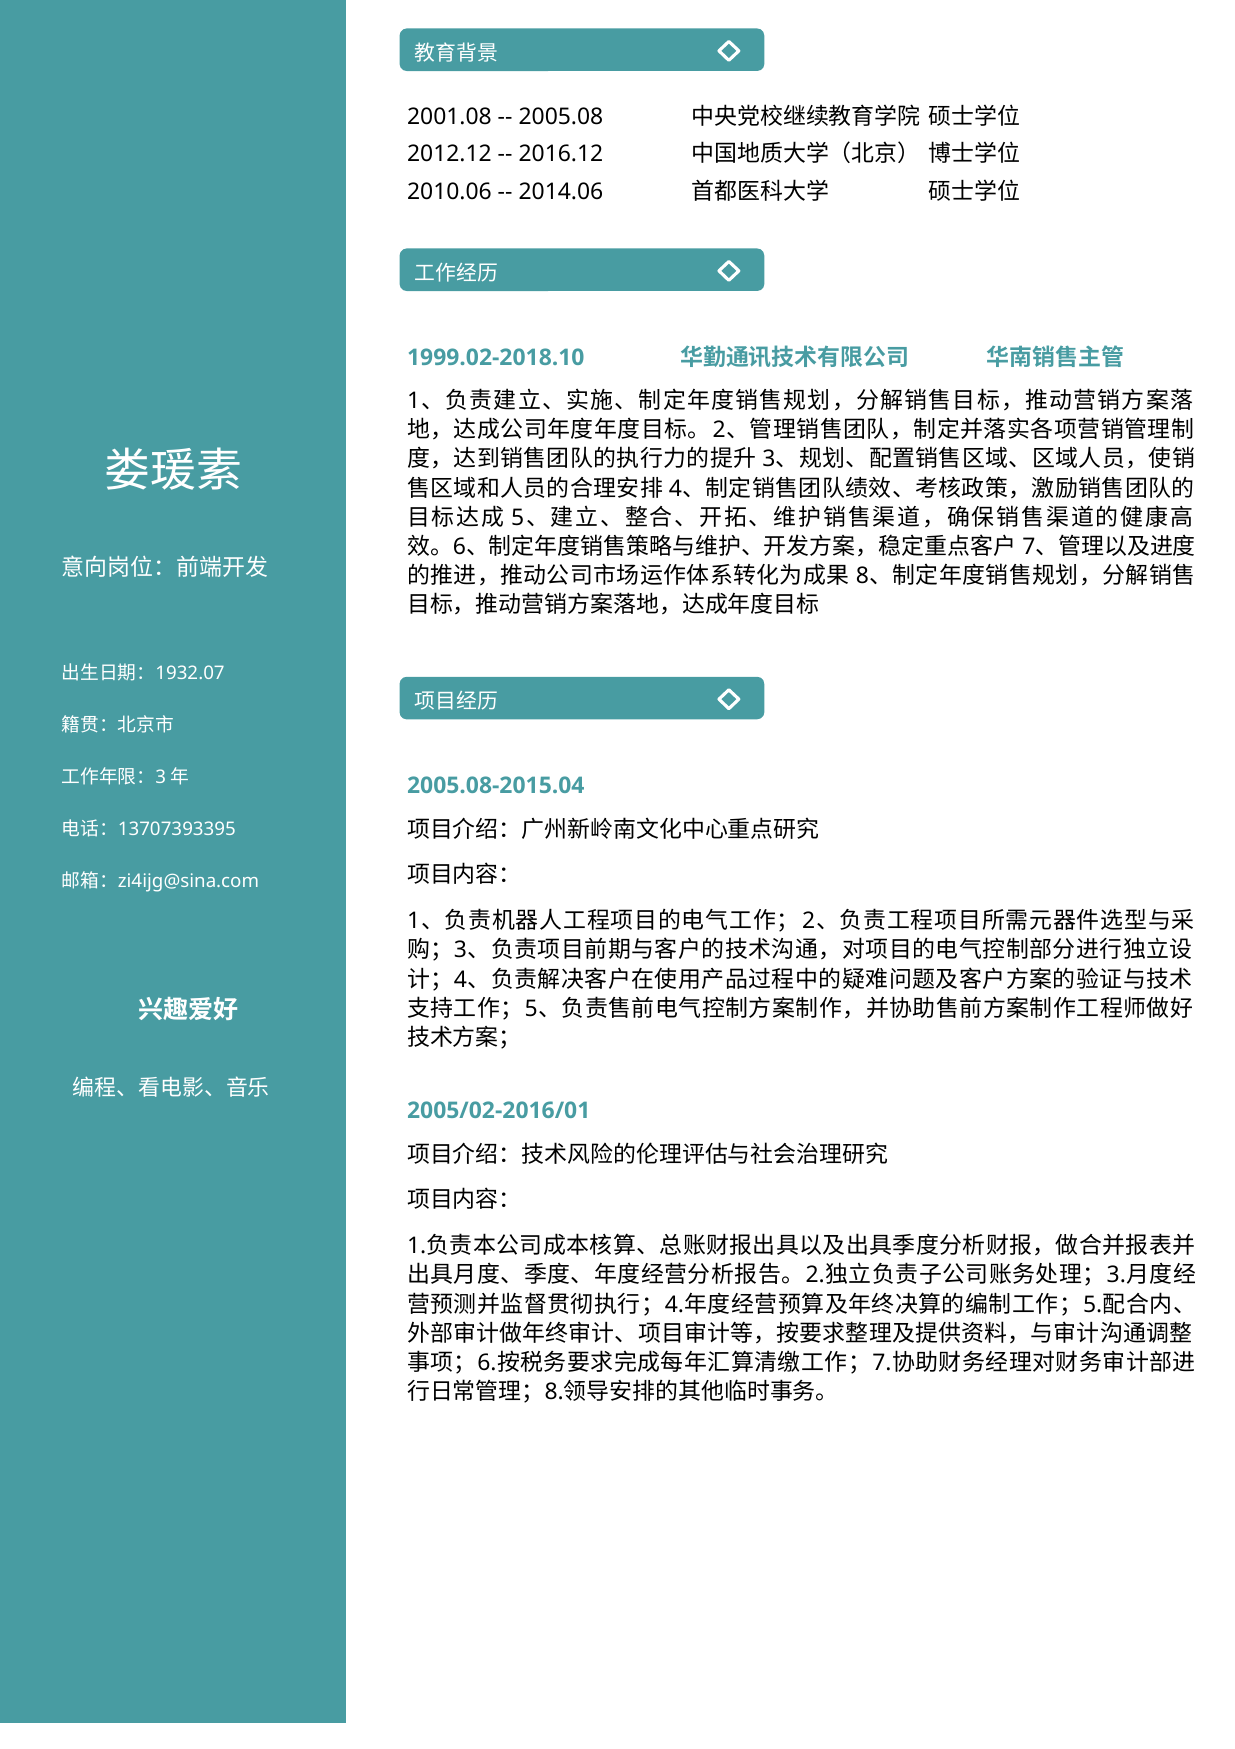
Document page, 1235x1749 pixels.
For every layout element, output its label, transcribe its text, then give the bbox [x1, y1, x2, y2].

table_header 2001.08 -- 2005.08 中央党校继续教育学院 硕士学位 2012.12 -- 2016.12 中国地质大学（北京） 博士学位 2010.06 -- 2014.06 首都医科大学 硕士学位 1999.02-2018.10 华勤通讯技术有限公司 华南销售主管 1、负责建立、实施、制定年度销售规划，分解销售目标，推动营销方案落地，达成公司年度年度目标。2、管理销售团队，制定并落实各项营销管理制度，达到销售团队的执行力的提升3、规划、配置销售区域、区域人员，使销售区域和人员的合理安排4、制定销售团队绩效、考核政策，激励销售团队的目标达成5、建立、整合、开拓、维护销售渠道，确保销售渠道的健康高效。6、制定年度销售策略与维护、开发方案，稳定重点客户7、管理以及进度的推进，推动公司市场运作体系转化为成果8、制定年度销售规划，分解销售目标，推动营销方案落地，达成年度目标 2005.08-2015.04 项目介绍：广州新岭南文化中心重点研究 项目内容： 1、负责机器人工程项目的电气工作；2、负责工程项目所需元器件选型与采购；3、负责项目前期与客户的技术沟通，对项目的电气控制部分进行独立设计；4、负责解决客户在使用产品过程中的疑难问题及客户方案的验证与技术支持工作；5、负责售前电气控制方案制作，并协助售前方案制作工程师做好技术方案； 2005/02-2016/01 项目介绍：技术风险的伦理评估与社会治理研究 项目内容： 1.负责本公司成本核算、总账财报出具以及出具季度分析财报，做合并报表并出具月度、季度、年度经营分析报告。2.独立负责子公司账务处理；3.月度经营预测并监督贯彻执行；4.年度经营预算及年终决算的编制工作；5.配合内、外部审计做年终审计、项目审计等，按要求整理及提供资料，与审计沟通调整事项；6.按税务要求完成每年汇算清缴工作；7.协助财务经理对财务审计部进行日常管理；8.领导安排的其他临时事务。 [346, 0, 1234, 1723]
table_header 娄瑗素 意向岗位：前端开发 出生日期：1932.07 籍贯：北京市 工作年限：3年 电话：13707393395 邮箱：zi4ijg@sina.com 兴趣爱好 编程、看电影、音乐 [0, 0, 346, 1723]
